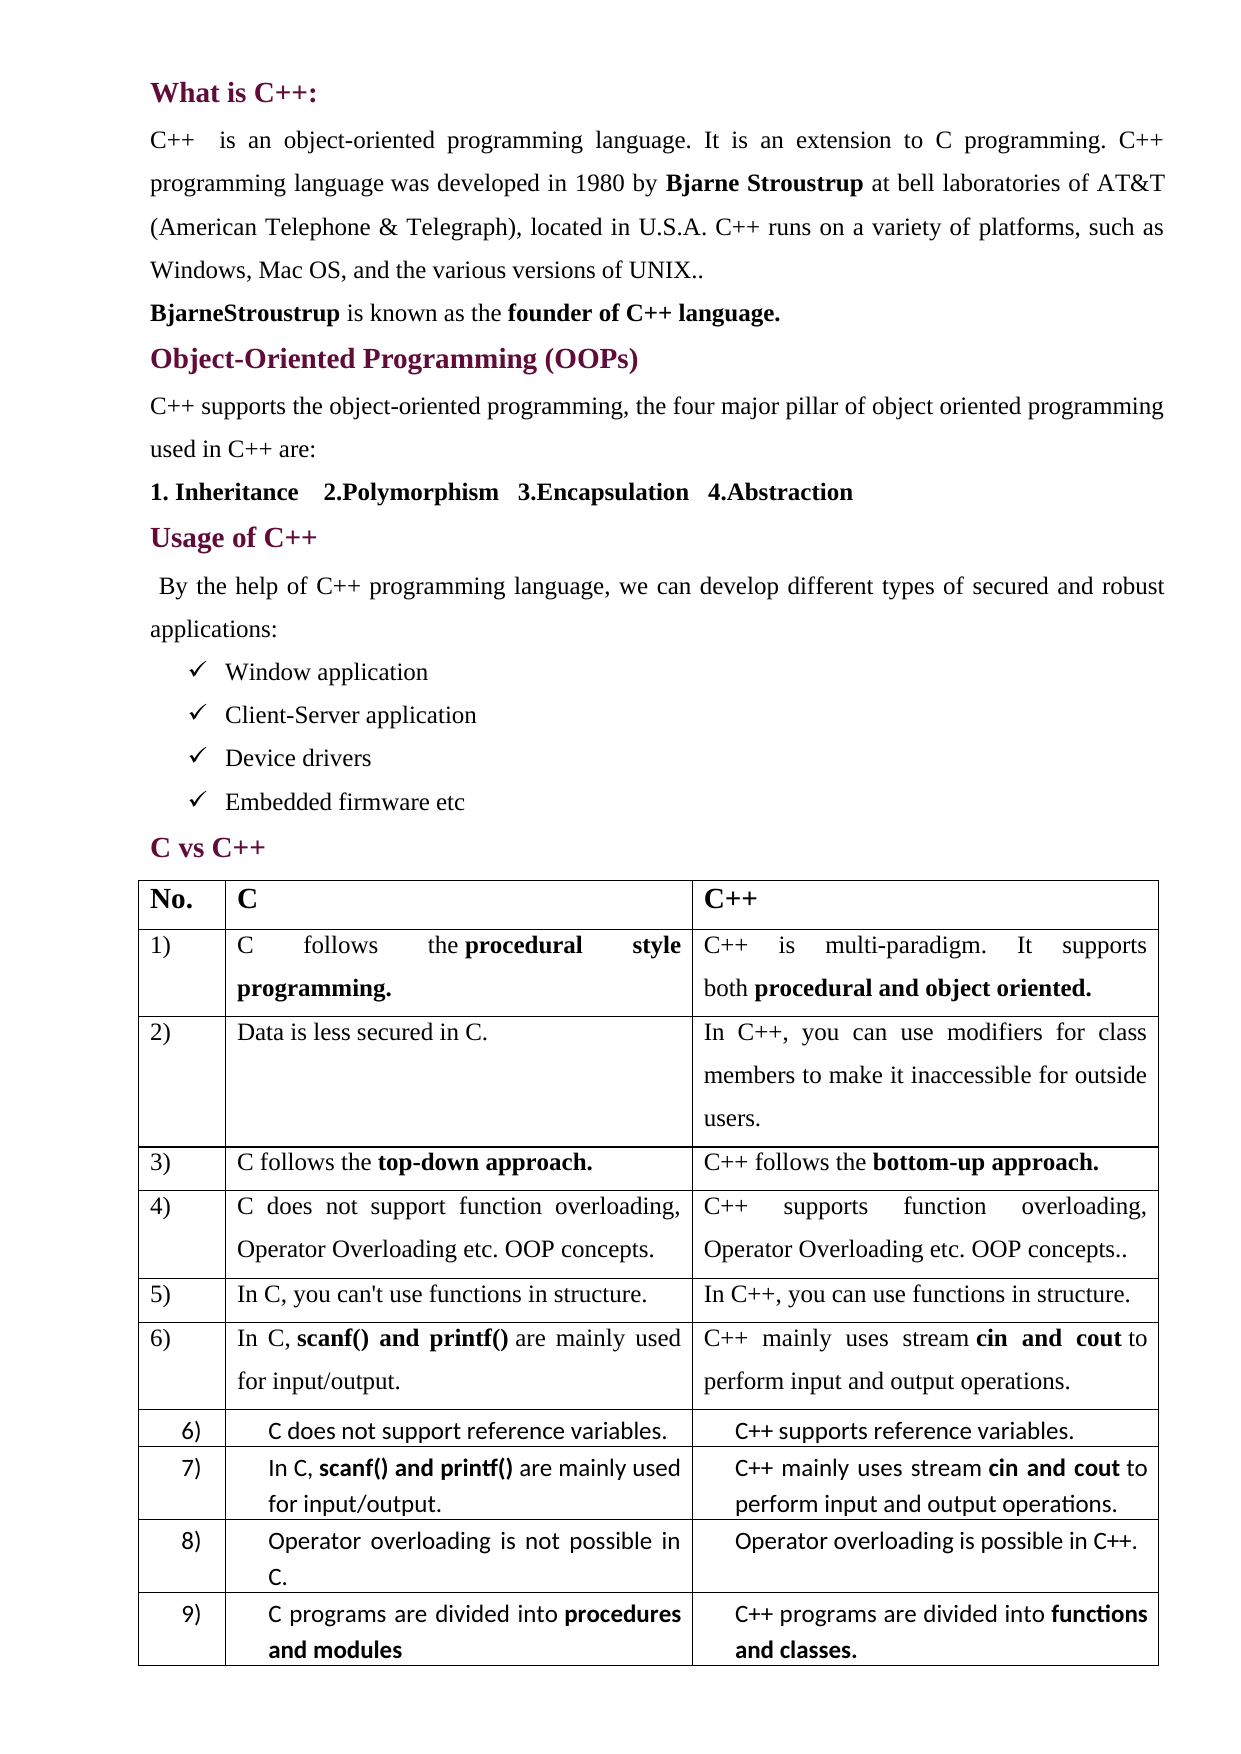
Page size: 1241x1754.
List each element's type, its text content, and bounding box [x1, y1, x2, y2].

table_cell 6) [139, 1323, 225, 1409]
table_header C++ [693, 881, 1158, 929]
table_cell In C, you can't use functions in structure. [226, 1279, 692, 1322]
table_cell C does not support function overloading, Operator Overloading etc. OOP concepts. [226, 1191, 692, 1278]
text BjarneStroustrup is known as the founder of C++ language. [150, 298, 1165, 327]
table_header C [226, 881, 692, 929]
table_cell 1) [139, 930, 225, 1016]
table_cell C++ mainly uses stream cin and cout to perform input and output operations. [693, 1323, 1158, 1409]
table_cell 4) [139, 1191, 225, 1278]
text By the help of C++ programming language, we can develop different types of secured and robust applications: [150, 571, 1165, 643]
table_cell C does not support reference variables. [226, 1410, 692, 1446]
table_cell In C++, you can use modifiers for class members to make it inaccessible for outside users. [693, 1017, 1158, 1146]
table_cell 6) [139, 1410, 225, 1446]
text C++ is an object-oriented programming language. It is an extension to C programming. C++ programming language was developed in 1980 by Bjarne Stroustrup at bell laboratories of AT&T (American Telephone & Telegraph), located in U.S.A. C++ runs on a variety of platforms, such as Windows, Mac OS, and the various versions of UNIX.. [150, 125, 1165, 283]
table_cell 3) [139, 1148, 225, 1190]
list Device drivers [187, 743, 1165, 772]
table_cell C++ supports reference variables. [693, 1410, 1158, 1446]
table_cell 2) [139, 1017, 225, 1146]
table_cell Operator overloading is not possible in C. [226, 1520, 692, 1592]
table_cell 9) [139, 1593, 225, 1664]
table_cell C++ supports function overloading, Operator Overloading etc. OOP concepts.. [693, 1191, 1158, 1278]
table_cell 5) [139, 1279, 225, 1322]
list Client-Server application [187, 700, 1165, 729]
table_cell C follows the procedural style programming. [226, 930, 692, 1016]
list Window application [187, 657, 1165, 686]
table_cell C++ follows the bottom-up approach. [693, 1148, 1158, 1190]
table_cell In C, scanf() and printf() are mainly used for input/output. [226, 1323, 692, 1409]
table_cell In C++, you can use functions in structure. [693, 1279, 1158, 1322]
table_cell C++ mainly uses stream cin and cout to perform input and output operations. [693, 1447, 1158, 1519]
text C vs C++ [150, 830, 1165, 863]
table_header No. [139, 881, 225, 929]
table_cell C++ programs are divided into functions and classes. [693, 1593, 1158, 1664]
table_cell 7) [139, 1447, 225, 1519]
table_cell Operator overloading is possible in C++. [693, 1520, 1158, 1592]
table_cell 8) [139, 1520, 225, 1592]
list Embedded firmware etc [187, 787, 1165, 815]
text C++ supports the object-oriented programming, the four major pillar of object oriented programming used in C++ are: [150, 391, 1165, 463]
table_cell C++ is multi-paradigm. It supports both procedural and object oriented. [693, 930, 1158, 1016]
text 1. Inheritance 2.Polymorphism 3.Encapsulation 4.Abstraction [150, 477, 1165, 506]
table_cell C programs are divided into procedures and modules [226, 1593, 692, 1664]
text Object-Oriented Programming (OOPs) [150, 341, 1165, 374]
text Usage of C++ [150, 521, 1165, 554]
table_cell C follows the top-down approach. [226, 1148, 692, 1190]
table_cell Data is less secured in C. [226, 1017, 692, 1146]
text What is C++: [150, 75, 1165, 108]
table_cell In C, scanf() and printf() are mainly used for input/output. [226, 1447, 692, 1519]
